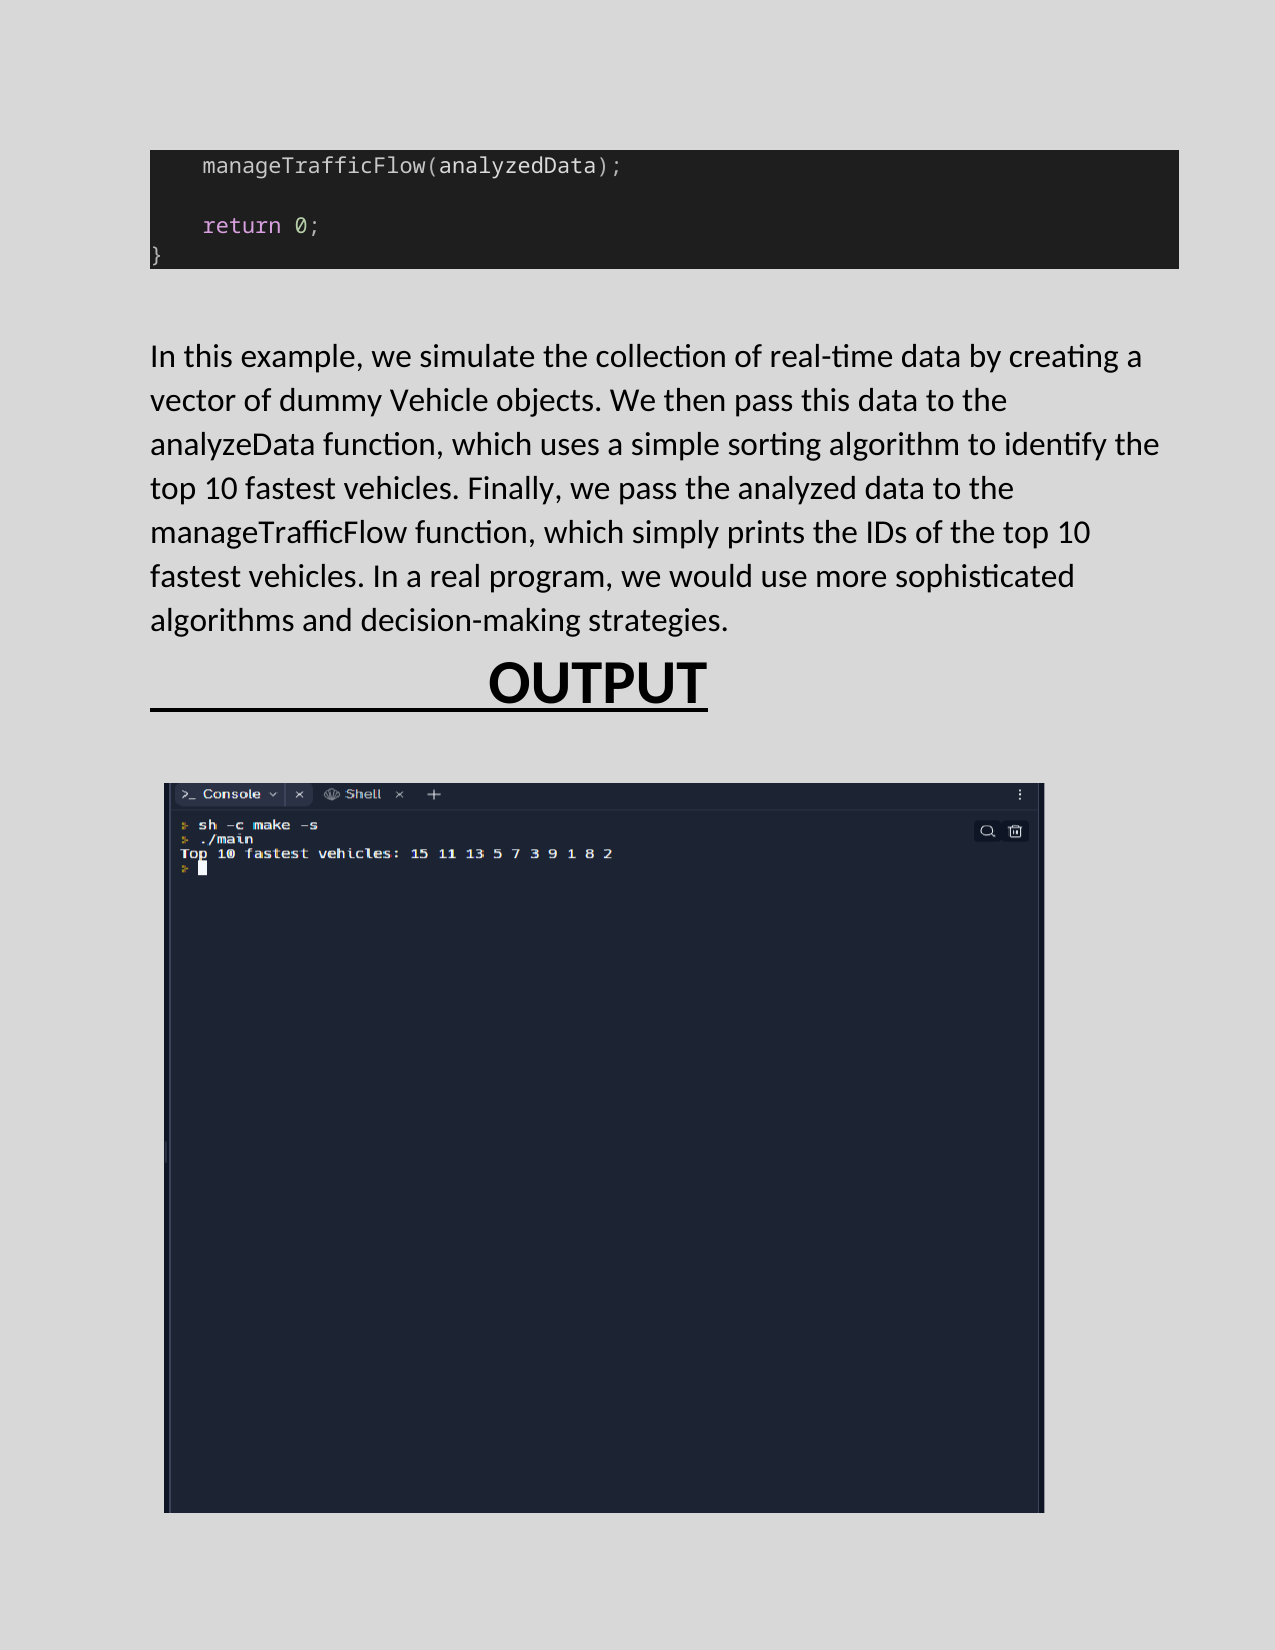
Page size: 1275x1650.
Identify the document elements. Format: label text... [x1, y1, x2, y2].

text OUTPUT [150, 643, 1179, 719]
text return 0; [150, 209, 1179, 239]
text In this example, we simulate the collection of real-time data by creating a vector of dummy Vehicle objects. We then pass this data to the analyzeData function, which uses a simple sorting algorithm to identify the top 10 fastest vehicles. Finally, we pass the analyzed data to the manageTrafficFlow function, which simply prints the IDs of the top 10 fastest vehicles. In a real program, we would use more sophisticated algorithms and decision-making strategies. [150, 335, 1179, 640]
text manageTrafficFlow(analyzedData); [150, 150, 1179, 180]
text } [150, 239, 1179, 269]
picture [163, 783, 1044, 1512]
